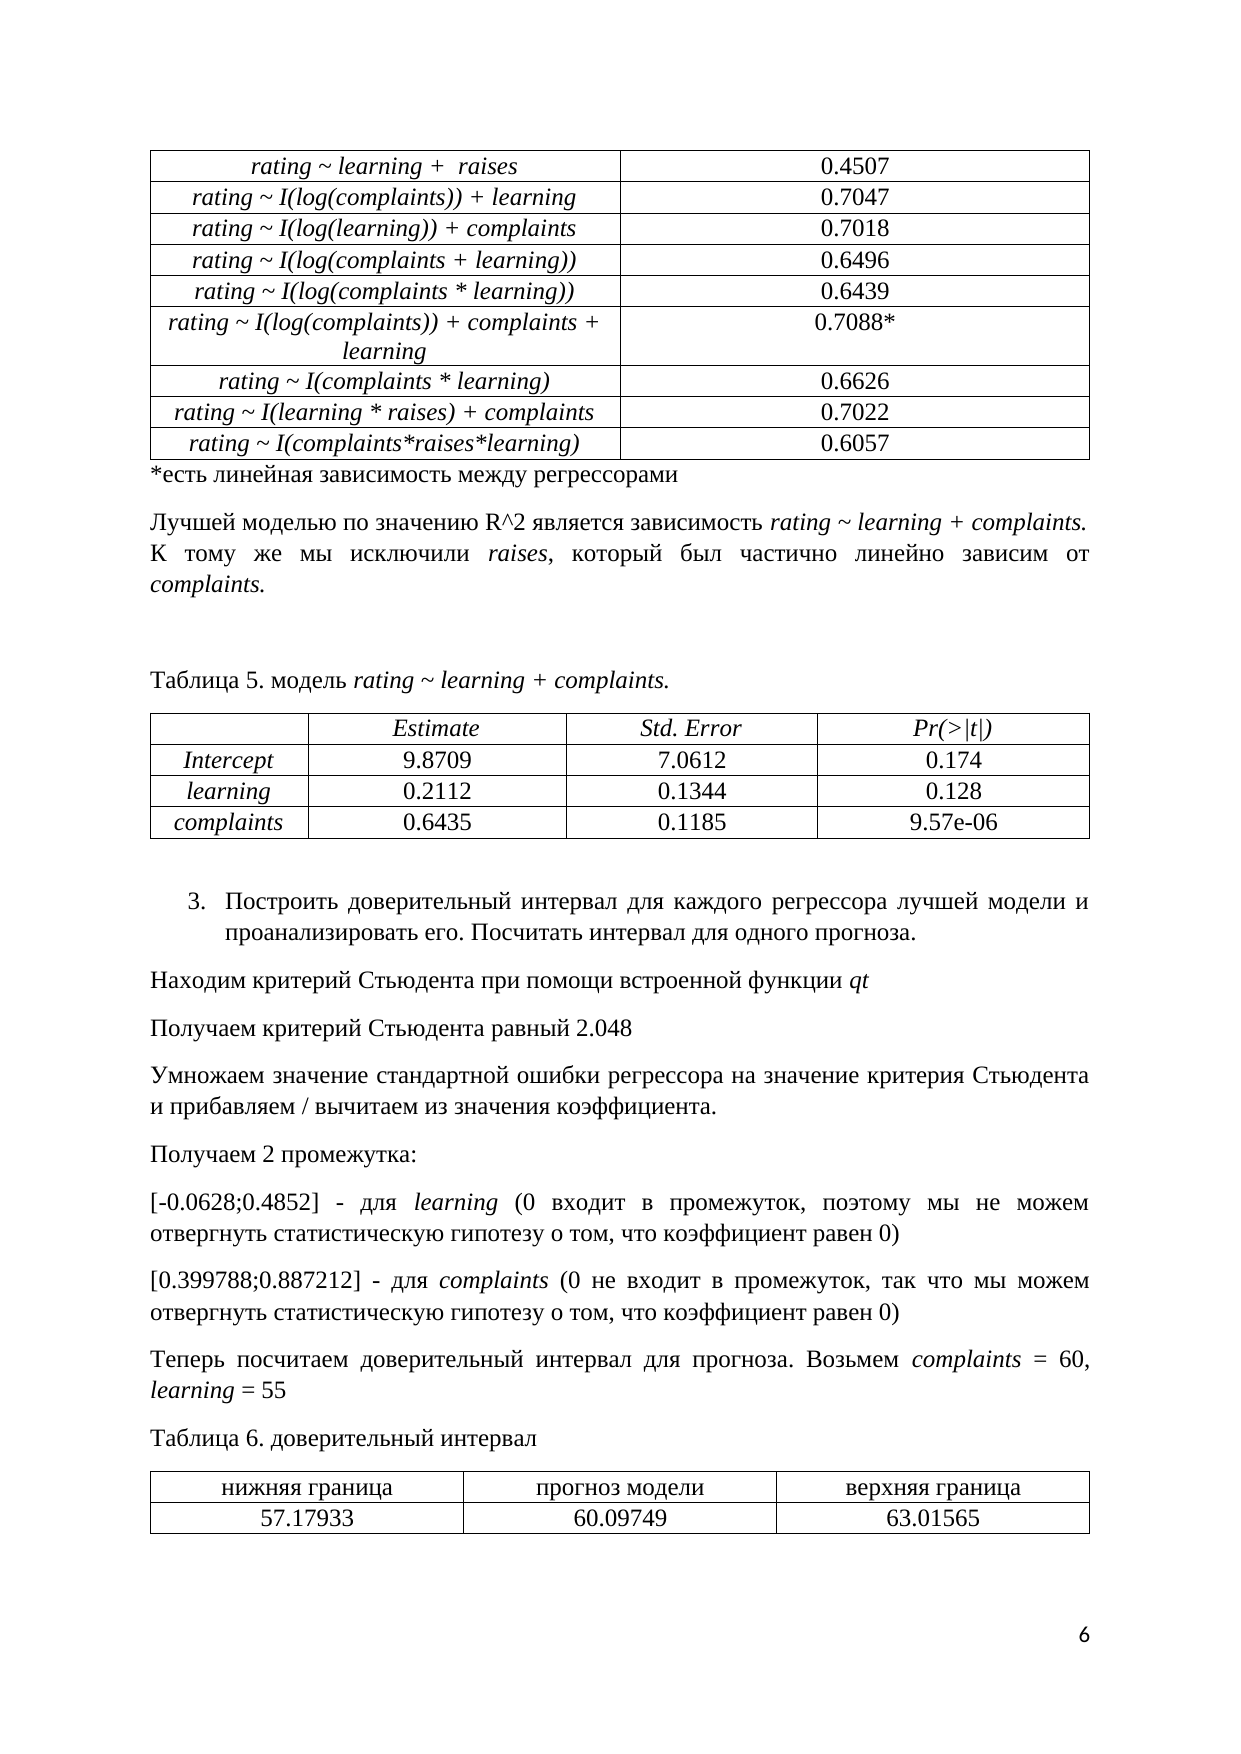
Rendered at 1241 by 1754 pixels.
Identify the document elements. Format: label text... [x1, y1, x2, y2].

table_cell rating ~ I(log(complaints * learning)) [151, 276, 620, 306]
table_cell rating ~ I(complaints * learning) [151, 366, 620, 396]
table_cell rating ~ I(learning * raises) + complaints [151, 397, 620, 427]
table_cell 9.57e-06 [818, 807, 1089, 837]
table_header прогноз модели [464, 1472, 776, 1502]
list Построить доверительный интервал для каждого регрессора лучшей модели и проанализировать его. Посчитать интервал для одного прогноза. [187, 886, 1090, 946]
table_cell 0.2112 [309, 776, 566, 806]
table_cell 0.128 [818, 776, 1089, 806]
text Лучшей моделью по значению R^2 является зависимость rating ~ learning + complaints. К тому же мы исключили raises, который был частично линейно зависим от complaints. [150, 507, 1090, 598]
table_cell 0.7047 [621, 182, 1089, 212]
table_cell rating ~ I(log(complaints)) + learning [151, 182, 620, 212]
table_cell 0.6057 [621, 428, 1089, 458]
text [-0.0628;0.4852] - для learning (0 входит в промежуток, поэтому мы не можем отвергнуть статистическую гипотезу о том, что коэффициент равен 0) [150, 1187, 1090, 1247]
table_header [151, 714, 308, 744]
table_header верхняя граница [777, 1472, 1089, 1502]
table_cell 0.6435 [309, 807, 566, 837]
table_cell 0.174 [818, 745, 1089, 775]
text Умножаем значение стандартной ошибки регрессора на значение критерия Стьюдента и прибавляем / вычитаем из значения коэффициента. [150, 1060, 1090, 1120]
text Получаем критерий Стьюдента равный 2.048 [150, 1013, 1090, 1041]
table_header Pr(>|t|) [818, 714, 1089, 744]
table_cell 0.1185 [567, 807, 817, 837]
table_cell rating ~ I(log(complaints + learning)) [151, 245, 620, 275]
table_cell 0.6439 [621, 276, 1089, 306]
table_cell 57.17933 [151, 1503, 463, 1533]
table_header Std. Error [567, 714, 817, 744]
table_cell learning [151, 776, 308, 806]
table_cell 63.01565 [777, 1503, 1089, 1533]
table_cell 0.7022 [621, 397, 1089, 427]
table_cell rating ~ I(log(learning)) + complaints [151, 214, 620, 244]
table_cell rating ~ learning + raises [151, 151, 620, 181]
table_cell 0.7088* [621, 307, 1089, 365]
table_cell 0.6626 [621, 366, 1089, 396]
table_cell 0.6496 [621, 245, 1089, 275]
text Находим критерий Стьюдента при помощи встроенной функции qt [150, 965, 1090, 994]
table_cell 9.8709 [309, 745, 566, 775]
table_cell 7.0612 [567, 745, 817, 775]
table_header Estimate [309, 714, 566, 744]
table_cell complaints [151, 807, 308, 837]
table_cell rating ~ I(log(complaints)) + complaints + learning [151, 307, 620, 365]
table_cell 0.7018 [621, 214, 1089, 244]
text *есть линейная зависимость между регрессорами [150, 460, 1090, 488]
table_cell 0.4507 [621, 151, 1089, 181]
table_cell Intercept [151, 745, 308, 775]
text Теперь посчитаем доверительный интервал для прогноза. Возьмем complaints = 60, learning = 55 [150, 1344, 1090, 1404]
text Таблица 5. модель rating ~ learning + complaints. [150, 665, 1090, 693]
text [0.399788;0.887212] - для complaints (0 не входит в промежуток, так что мы можем отвергнуть статистическую гипотезу о том, что коэффициент равен 0) [150, 1266, 1090, 1325]
table_header нижняя граница [151, 1472, 463, 1502]
text Таблица 6. доверительный интервал [150, 1423, 1090, 1452]
table_cell 0.1344 [567, 776, 817, 806]
table_cell 60.09749 [464, 1503, 776, 1533]
text Получаем 2 промежутка: [150, 1139, 1090, 1168]
table_cell rating ~ I(complaints*raises*learning) [151, 428, 620, 458]
